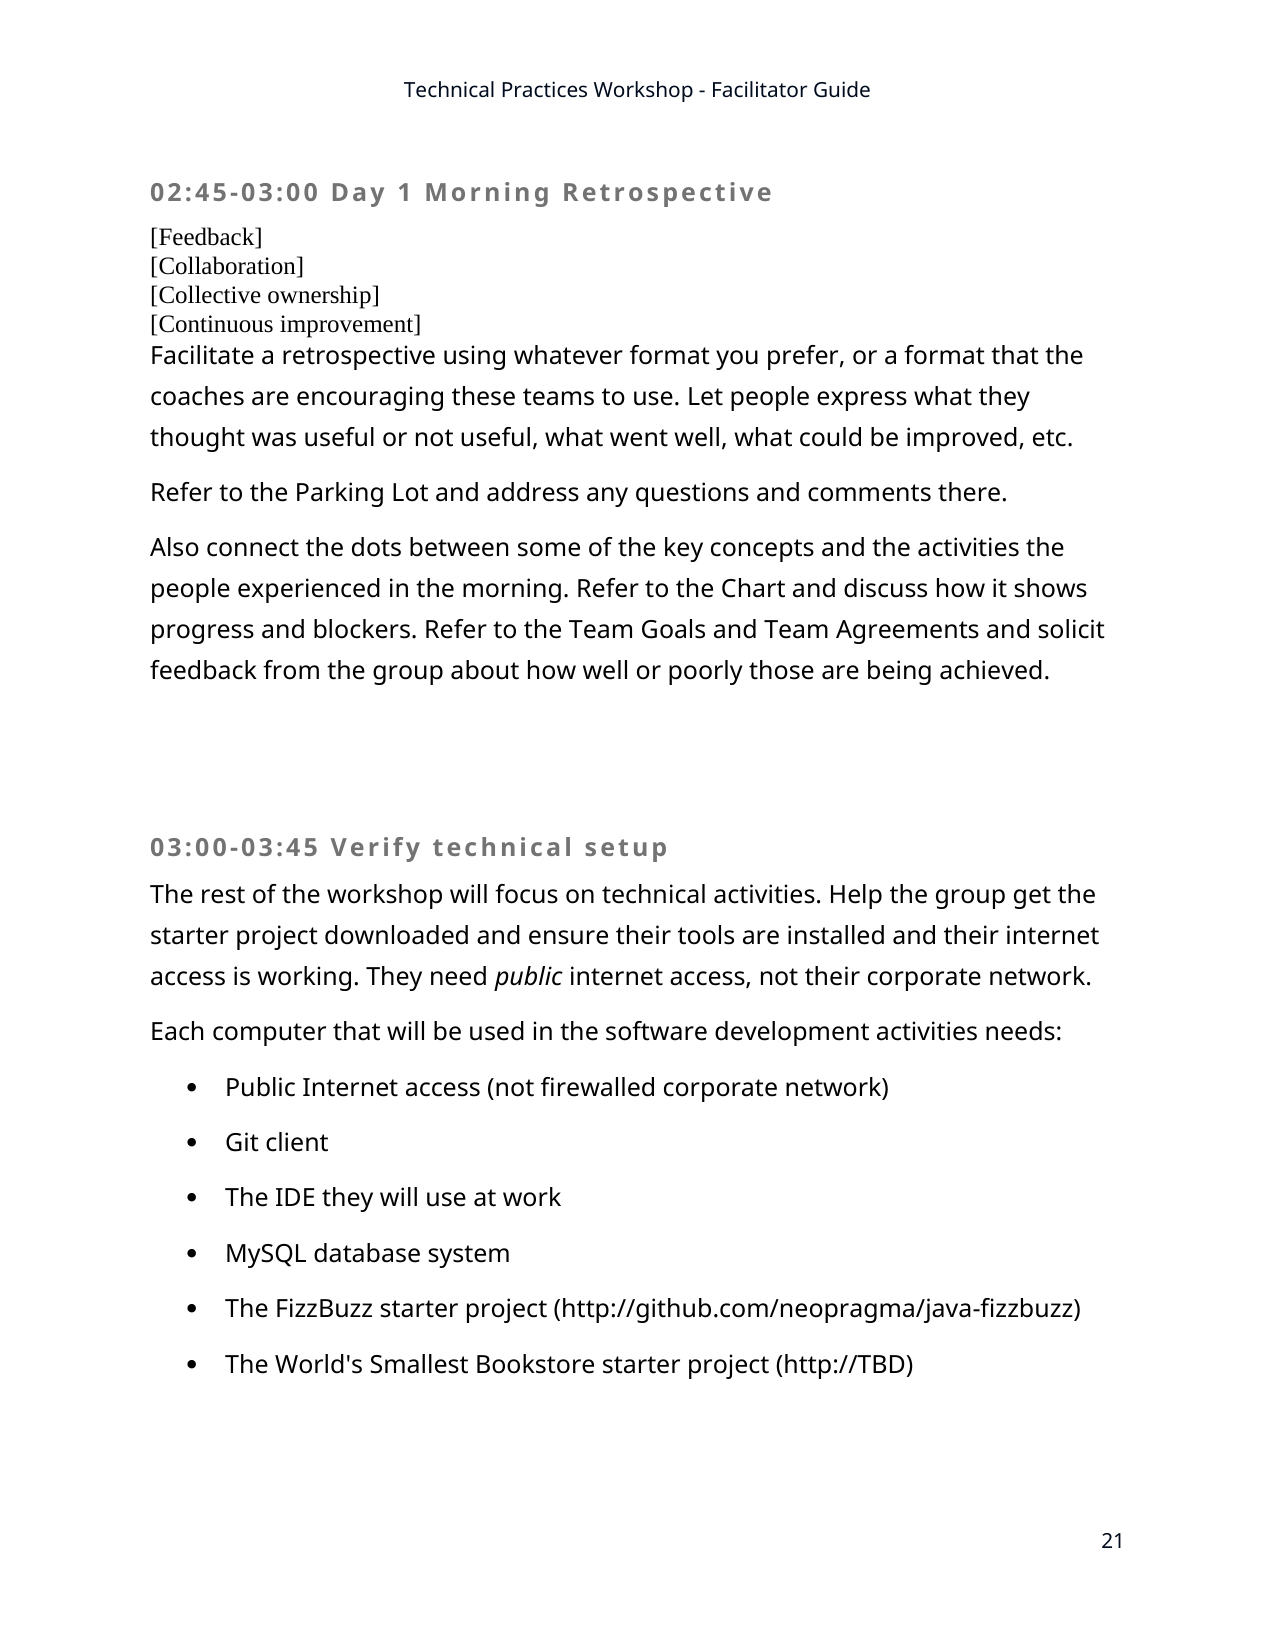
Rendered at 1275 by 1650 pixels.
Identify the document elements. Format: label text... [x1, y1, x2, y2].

list Git client [187, 1124, 1125, 1159]
subtitle 02:45-03:00 Day 1 Morning Retrospective [150, 175, 1125, 209]
list Public Internet access (not firewalled corporate network) [187, 1069, 1125, 1103]
text The rest of the workshop will focus on technical activities. Help the group get the starter project downloaded and ensure their tools are installed and their internet access is working. They need public internet access, not their corporate network. [150, 877, 1125, 992]
text Also connect the dots between some of the key concepts and the activities the people experienced in the morning. Refer to the Chart and discuss how it shows progress and blockers. Refer to the Team Goals and Team Agreements and solicit feedback from the group about how well or poorly those are being achieved. [150, 530, 1125, 687]
list The IDE they will use at work [187, 1180, 1125, 1214]
text [Collaboration] [150, 251, 1125, 280]
text [Collective ownership] [150, 280, 1125, 309]
text Facilitate a retrospective using whatever format you prefer, or a format that the coaches are encouraging these teams to use. Let people express what they thought was useful or not useful, what went well, what could be improved, etc. [150, 337, 1125, 453]
text [Feedback] [150, 222, 1125, 251]
text [Continuous improvement] [150, 309, 1125, 337]
list The FizzBuzz starter project (http://github.com/neopragma/java-fizzbuzz) [187, 1291, 1125, 1325]
text Refer to the Parking Lot and address any questions and comments there. [150, 474, 1125, 509]
list The World's Smallest Bookstore starter project (http://TBD) [187, 1346, 1125, 1380]
list MySQL database system [187, 1235, 1125, 1269]
text Each computer that will be used in the software development activities needs: [150, 1014, 1125, 1048]
subtitle 03:00-03:45 Verify technical setup [150, 829, 1125, 863]
